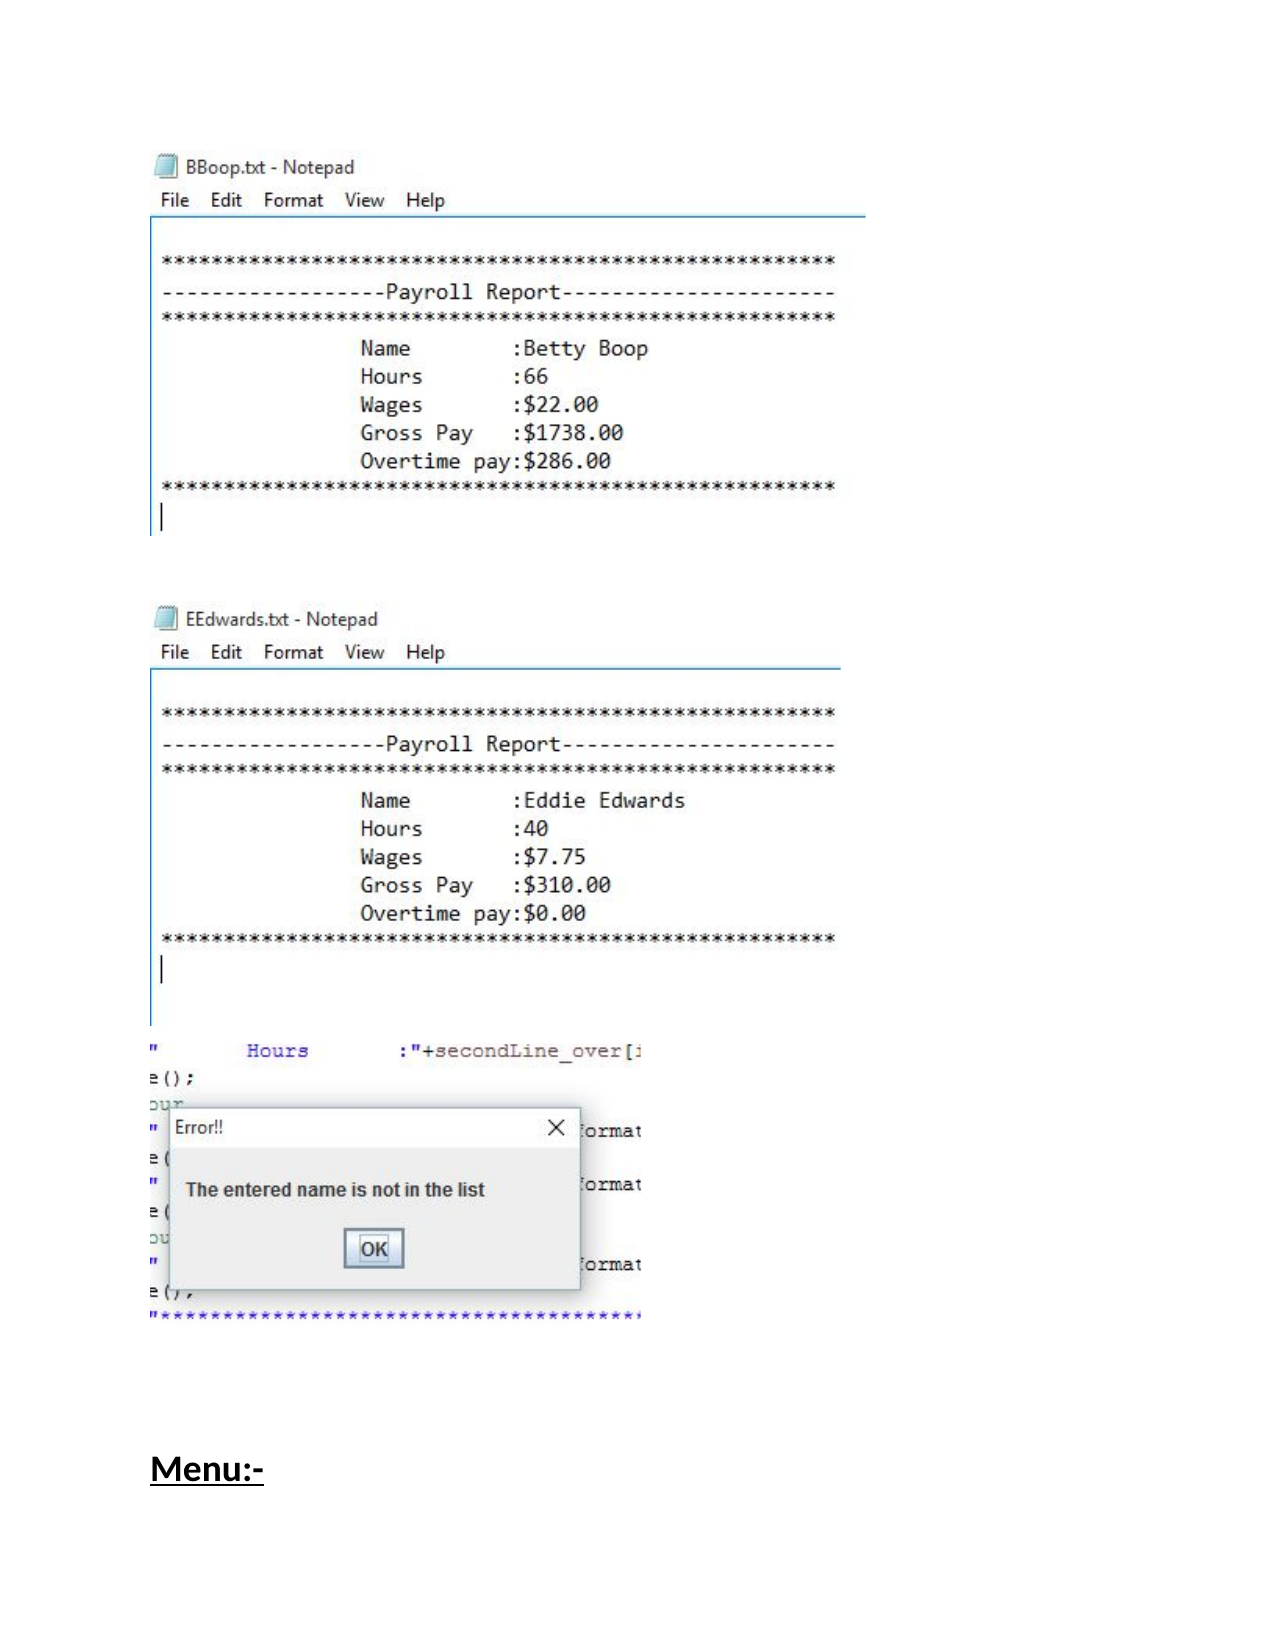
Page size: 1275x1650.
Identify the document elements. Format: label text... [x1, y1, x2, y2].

picture [150, 1043, 641, 1349]
text Menu:- [150, 1444, 1125, 1490]
picture [150, 601, 841, 1026]
picture [150, 150, 866, 536]
